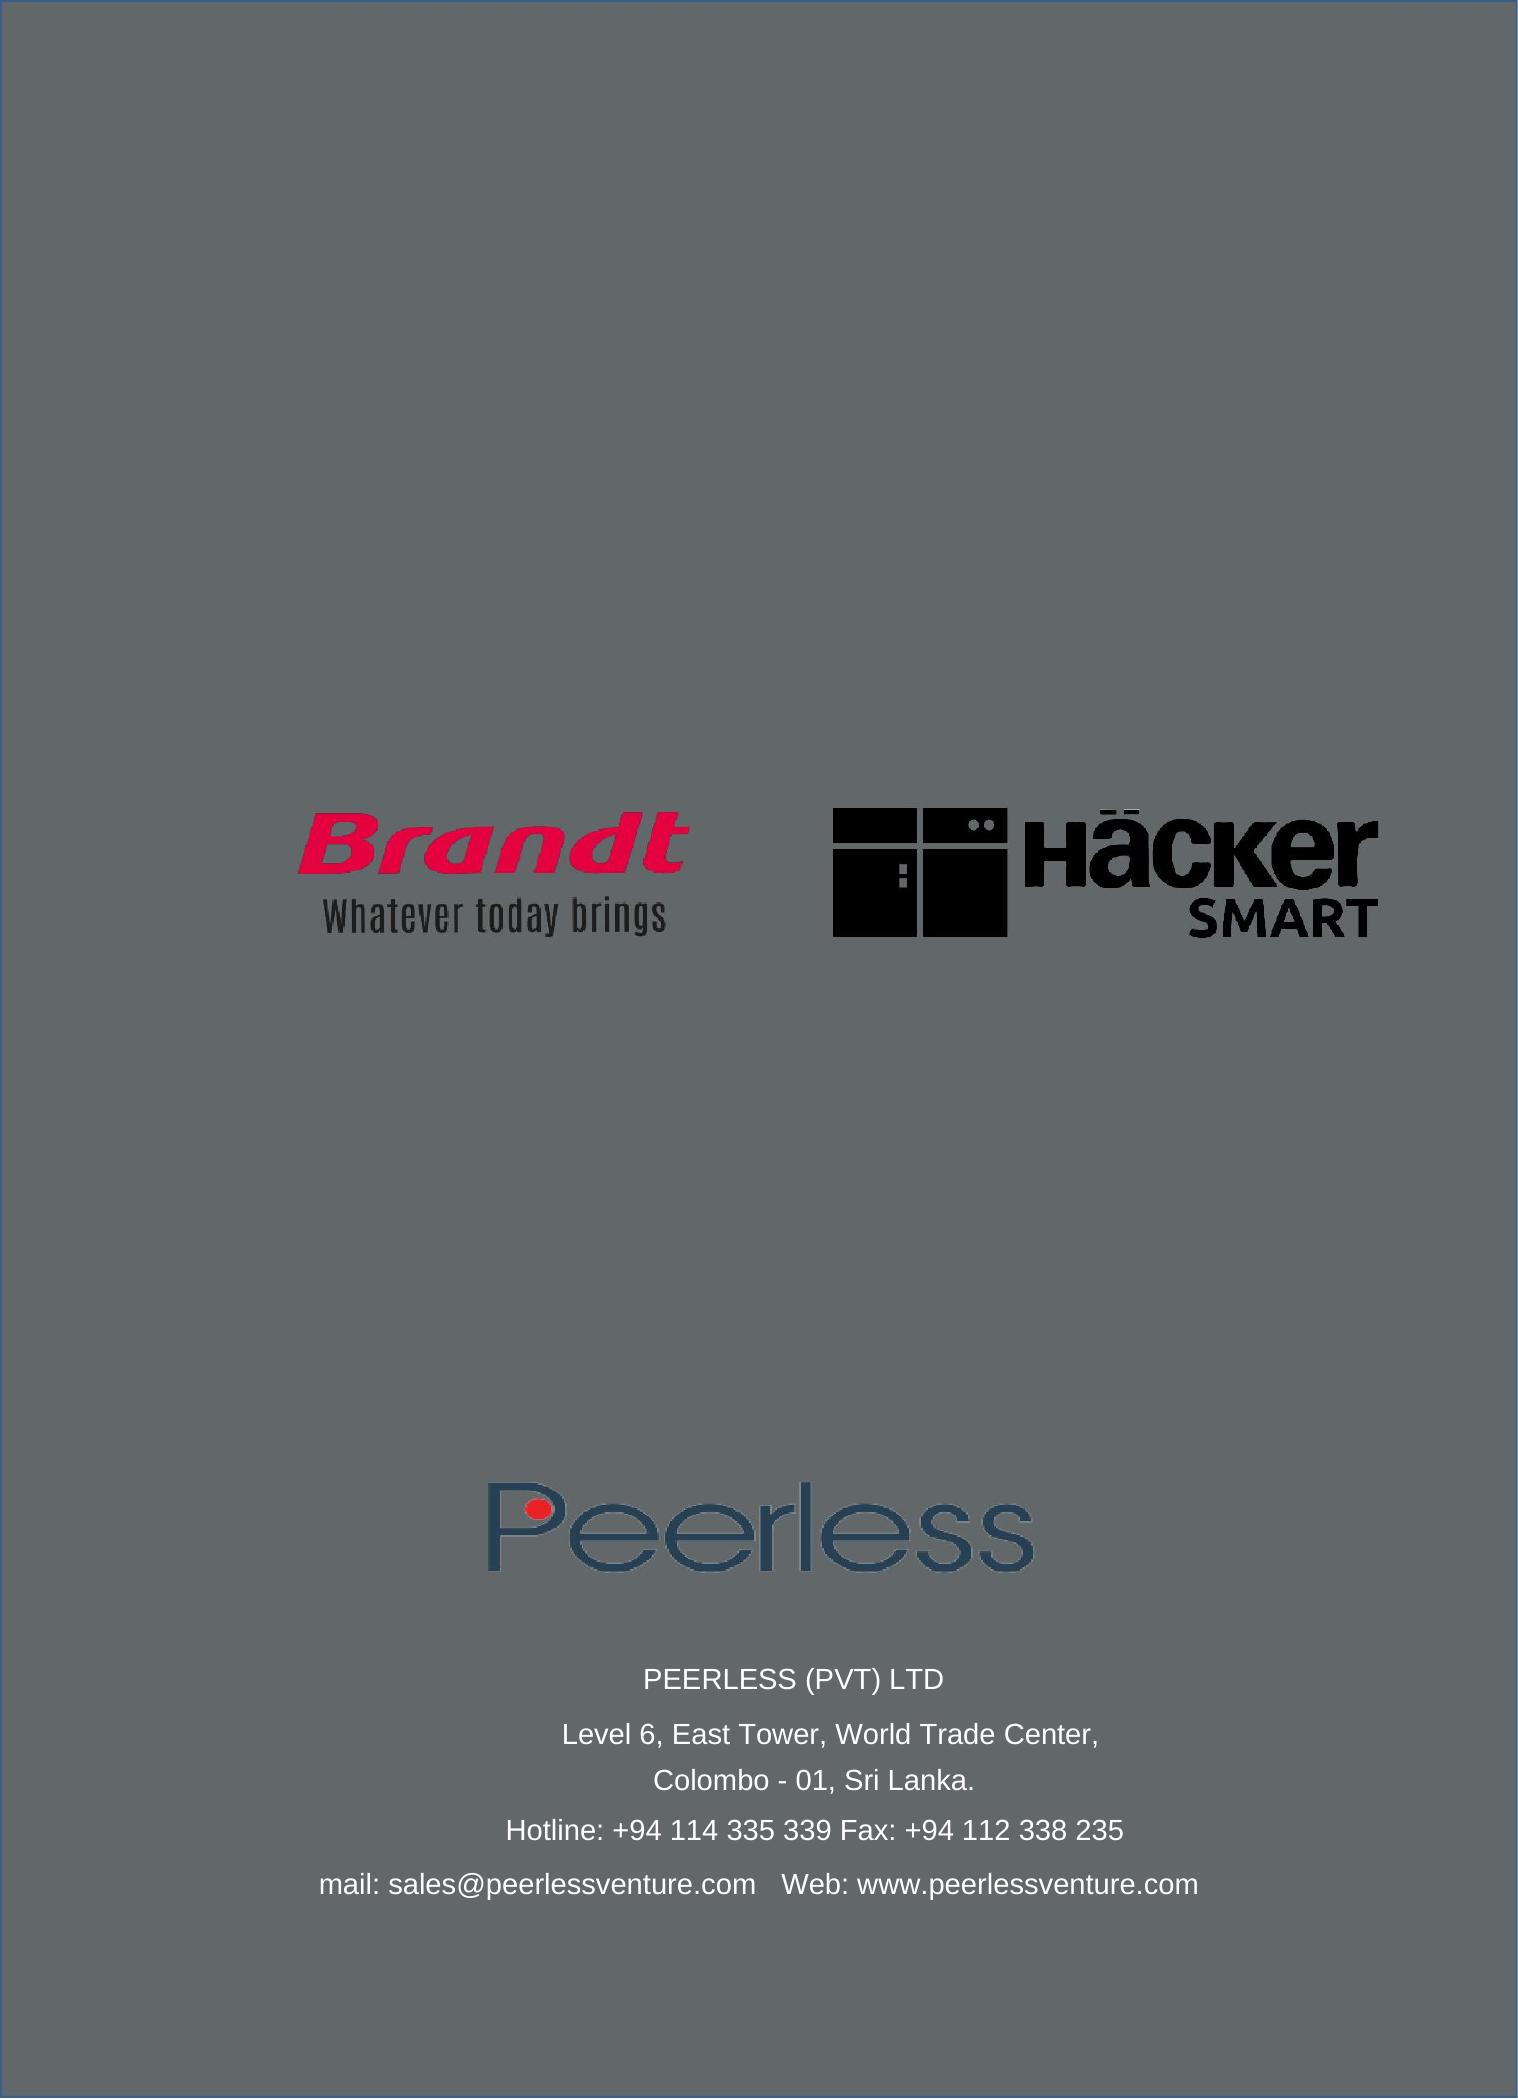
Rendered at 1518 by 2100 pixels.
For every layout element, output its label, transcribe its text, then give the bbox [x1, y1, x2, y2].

picture [0, 0, 1518, 2098]
text Colombo - 01, Sri Lanka. [402, 1763, 1368, 1796]
text Level 6, East Tower, World Trade Center, [294, 1717, 1368, 1751]
text PEERLESS (PVT) LTD [408, 1662, 1368, 1695]
text mail: sales@peerlessventure.com Web: www.peerlessventure.com [150, 1868, 1368, 1901]
text Hotline: +94 114 335 339 Fax: +94 112 338 235 [262, 1813, 1368, 1847]
